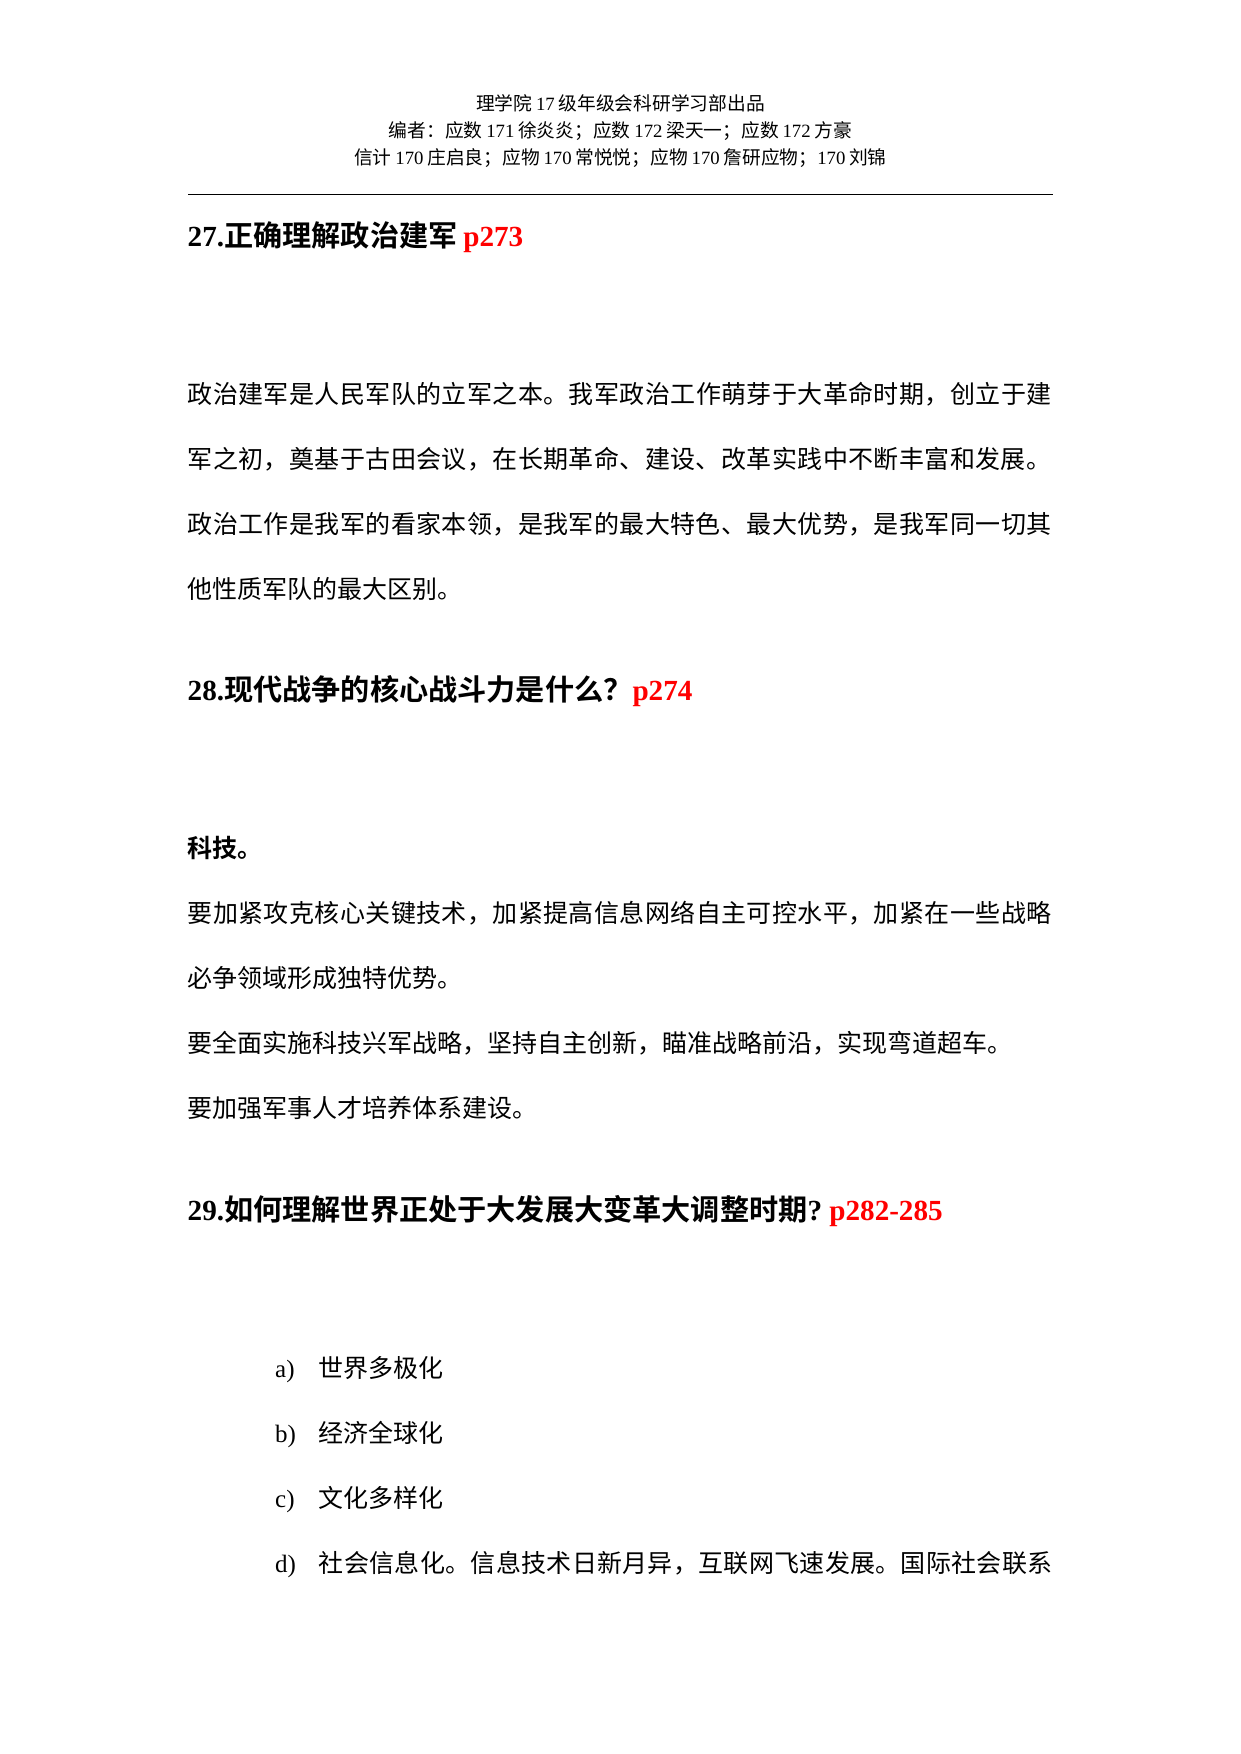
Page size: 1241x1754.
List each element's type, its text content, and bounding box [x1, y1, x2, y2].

subtitle 29.如何理解世界正处于大发展大变革大调整时期? p282-285 [187, 1175, 1053, 1240]
text 要全面实施科技兴军战略，坚持自主创新，瞄准战略前沿，实现弯道超车。 [187, 1009, 1053, 1074]
text 政治建军是人民军队的立军之本。我军政治工作萌芽于大革命时期，创立于建军之初，奠基于古田会议，在长期革命、建设、改革实践中不断丰富和发展。政治工作是我军的看家本领，是我军的最大特色、最大优势，是我军同一切其他性质军队的最大区别。 [187, 360, 1053, 620]
subtitle 28.现代战争的核心战斗力是什么？p274 [187, 655, 1053, 720]
list 世界多极化 [275, 1334, 1053, 1399]
text 要加紧攻克核心关键技术，加紧提高信息网络自主可控水平，加紧在一些战略必争领域形成独特优势。 [187, 879, 1053, 1009]
list 经济全球化 [275, 1399, 1053, 1464]
text 科技。 [187, 814, 1053, 879]
list 文化多样化 [275, 1464, 1053, 1529]
subtitle 27.正确理解政治建军p273 [187, 201, 1053, 266]
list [275, 1529, 1053, 1594]
text 要加强军事人才培养体系建设。 [187, 1074, 1053, 1139]
